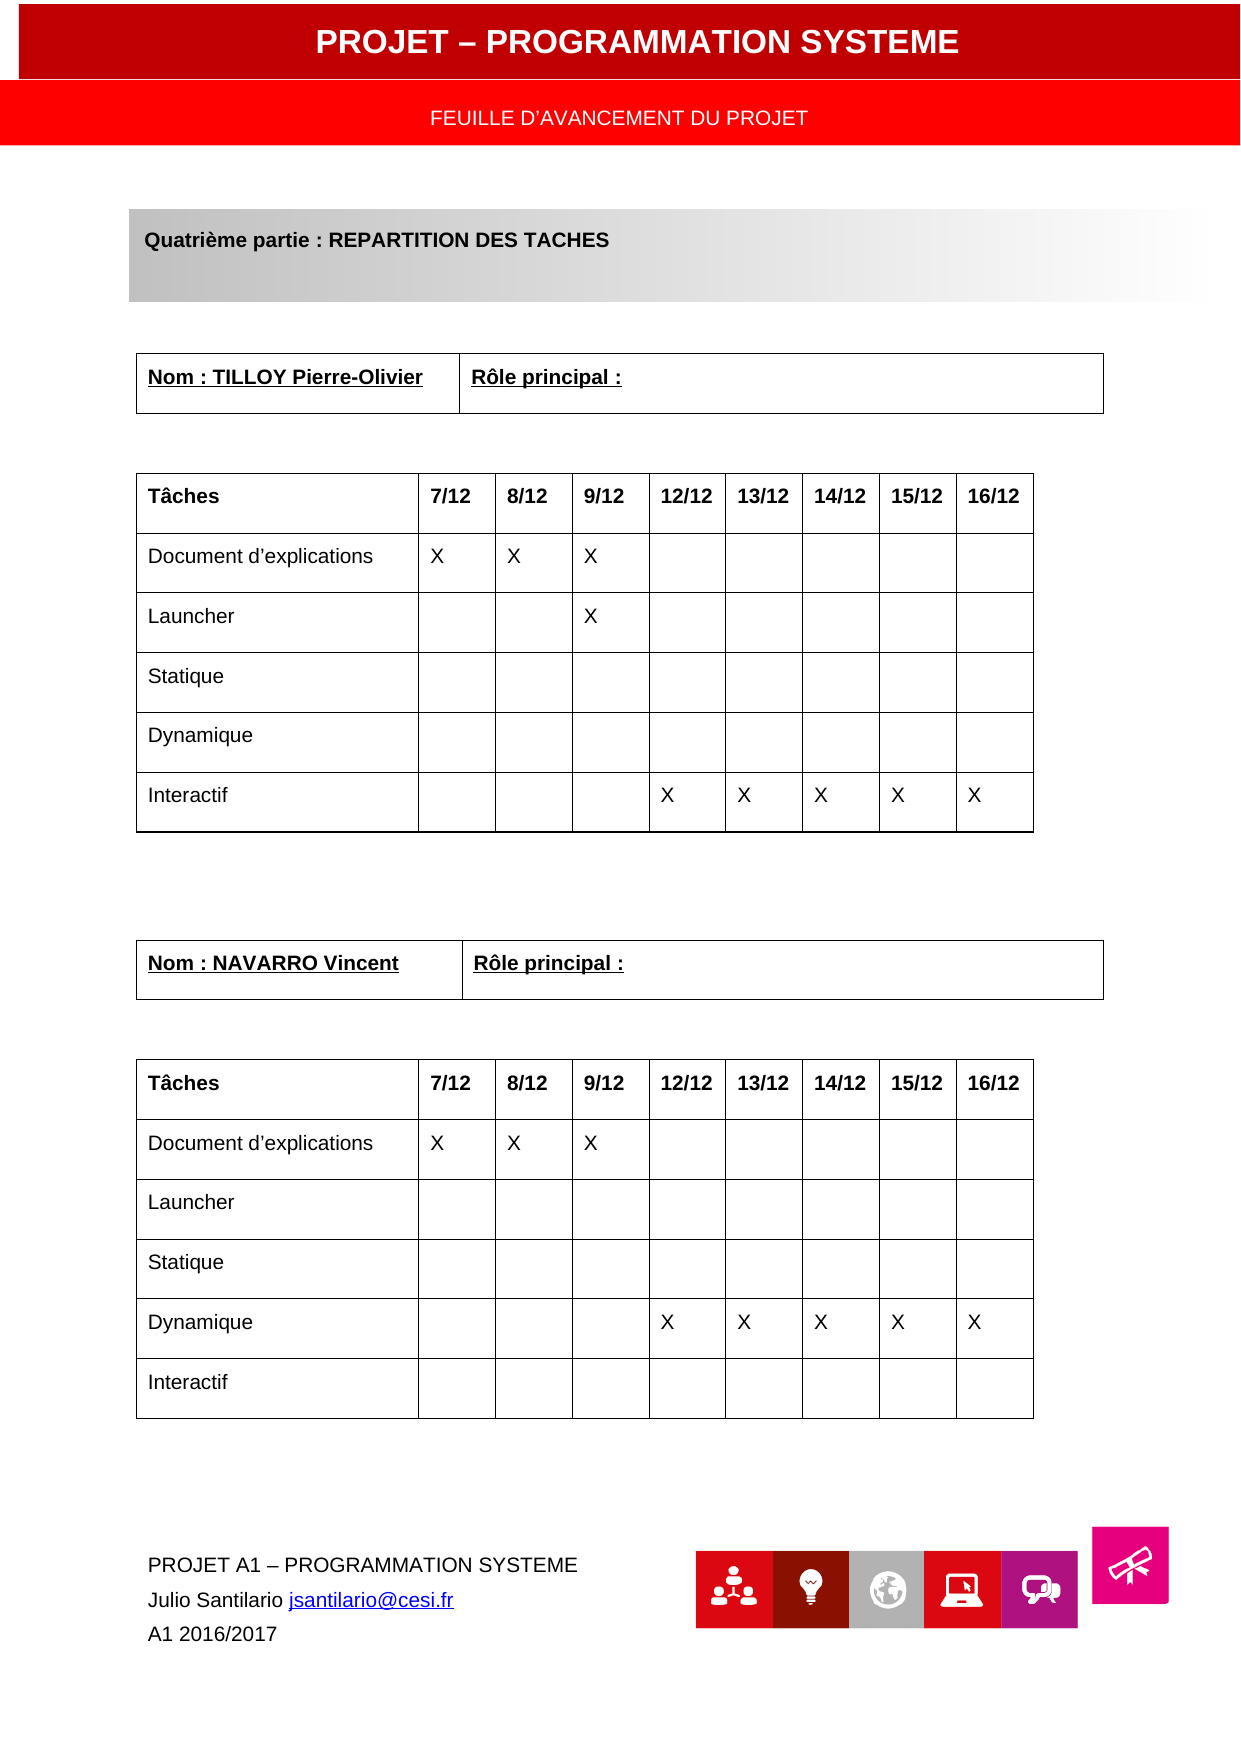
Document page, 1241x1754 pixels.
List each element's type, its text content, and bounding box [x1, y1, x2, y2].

table_cell [573, 653, 649, 712]
table_header 12/12 [650, 474, 725, 532]
table_cell [419, 653, 495, 712]
table_cell [650, 1120, 725, 1179]
table_cell [573, 1299, 649, 1358]
table_cell [803, 1240, 879, 1298]
table_cell [650, 534, 725, 592]
table_cell [419, 1299, 495, 1358]
table_cell X [880, 773, 956, 831]
table_cell X [957, 1299, 1033, 1358]
table_cell [803, 1359, 879, 1418]
table_cell Statique [137, 653, 418, 712]
table_header 9/12 [573, 474, 649, 532]
table_cell [419, 713, 495, 772]
table_cell [957, 1120, 1033, 1179]
table_cell [496, 1180, 572, 1238]
table_header 15/12 [880, 1060, 956, 1119]
table_cell [880, 1180, 956, 1238]
table_header 16/12 [957, 474, 1033, 532]
table_cell [957, 653, 1033, 712]
table_header 9/12 [573, 1060, 649, 1119]
table_cell [726, 593, 802, 652]
table_cell [650, 1359, 725, 1418]
table_cell Dynamique [137, 713, 418, 772]
table_cell [957, 593, 1033, 652]
table_cell [726, 534, 802, 592]
table_cell [496, 593, 572, 652]
table_cell [496, 713, 572, 772]
table_header 7/12 [419, 1060, 495, 1119]
table_cell [496, 1240, 572, 1298]
table_cell X [573, 593, 649, 652]
table_header 14/12 [803, 474, 879, 532]
table_cell X [803, 1299, 879, 1358]
table_cell [573, 1359, 649, 1418]
table_cell [573, 713, 649, 772]
table_cell [957, 1180, 1033, 1238]
table_cell [496, 773, 572, 831]
table_cell Launcher [137, 593, 418, 652]
table_cell X [419, 534, 495, 592]
table_cell X [573, 1120, 649, 1179]
table_cell [726, 1359, 802, 1418]
table_cell [803, 713, 879, 772]
table_cell [880, 1240, 956, 1298]
table_cell [573, 1180, 649, 1238]
table_cell Document d’explications [137, 1120, 418, 1179]
table_cell [803, 534, 879, 592]
table_cell [650, 713, 725, 772]
table_header 16/12 [957, 1060, 1033, 1119]
table_cell Interactif [137, 1359, 418, 1418]
table_cell [419, 1180, 495, 1238]
table_cell [496, 1359, 572, 1418]
table_cell [880, 534, 956, 592]
table_header 15/12 [880, 474, 956, 532]
picture [688, 1519, 1176, 1661]
table_cell X [496, 534, 572, 592]
table_header Rôle principal : [460, 354, 1103, 413]
table_header Nom : NAVARRO Vincent [137, 941, 462, 999]
table_cell X [496, 1120, 572, 1179]
table_cell X [726, 1299, 802, 1358]
table_cell [957, 1359, 1033, 1418]
table_cell [880, 593, 956, 652]
table_cell [880, 1120, 956, 1179]
table_cell Document d’explications [137, 534, 418, 592]
table_header Tâches [137, 1060, 418, 1119]
table_cell Interactif [137, 773, 418, 831]
table_cell X [650, 1299, 725, 1358]
table_cell X [957, 773, 1033, 831]
table_header 8/12 [496, 474, 572, 532]
table_header Nom : TILLOY Pierre-Olivier [137, 354, 459, 413]
table_cell [880, 1359, 956, 1418]
table_cell [496, 653, 572, 712]
table_cell [650, 1240, 725, 1298]
table_cell [726, 713, 802, 772]
table_header 12/12 [650, 1060, 725, 1119]
table_cell [880, 713, 956, 772]
table_cell Launcher [137, 1180, 418, 1238]
table_cell X [803, 773, 879, 831]
table_cell [573, 1240, 649, 1298]
table_cell [803, 1120, 879, 1179]
table_cell [803, 653, 879, 712]
table_cell X [880, 1299, 956, 1358]
table_header Rôle principal : [463, 941, 1103, 999]
table_cell [419, 1359, 495, 1418]
table_cell [573, 773, 649, 831]
table_cell X [726, 773, 802, 831]
table_cell [957, 1240, 1033, 1298]
table_header 14/12 [803, 1060, 879, 1119]
table_header 13/12 [726, 474, 802, 532]
table_cell [803, 593, 879, 652]
table_cell [957, 534, 1033, 592]
table_cell [650, 1180, 725, 1238]
table_header 7/12 [419, 474, 495, 532]
table_cell [419, 773, 495, 831]
table_cell [496, 1299, 572, 1358]
table_cell [803, 1180, 879, 1238]
table_cell [726, 1120, 802, 1179]
table_header Tâches [137, 474, 418, 532]
table_cell [726, 1240, 802, 1298]
table_cell X [573, 534, 649, 592]
table_header 8/12 [496, 1060, 572, 1119]
table_cell [957, 713, 1033, 772]
table_cell [650, 593, 725, 652]
table_cell [726, 1180, 802, 1238]
table_cell [880, 653, 956, 712]
table_cell Statique [137, 1240, 418, 1298]
table_cell X [650, 773, 725, 831]
table_cell [419, 1240, 495, 1298]
table_cell Dynamique [137, 1299, 418, 1358]
table_cell [419, 593, 495, 652]
table_cell [726, 653, 802, 712]
table_cell X [419, 1120, 495, 1179]
table_header 13/12 [726, 1060, 802, 1119]
table_cell [650, 653, 725, 712]
